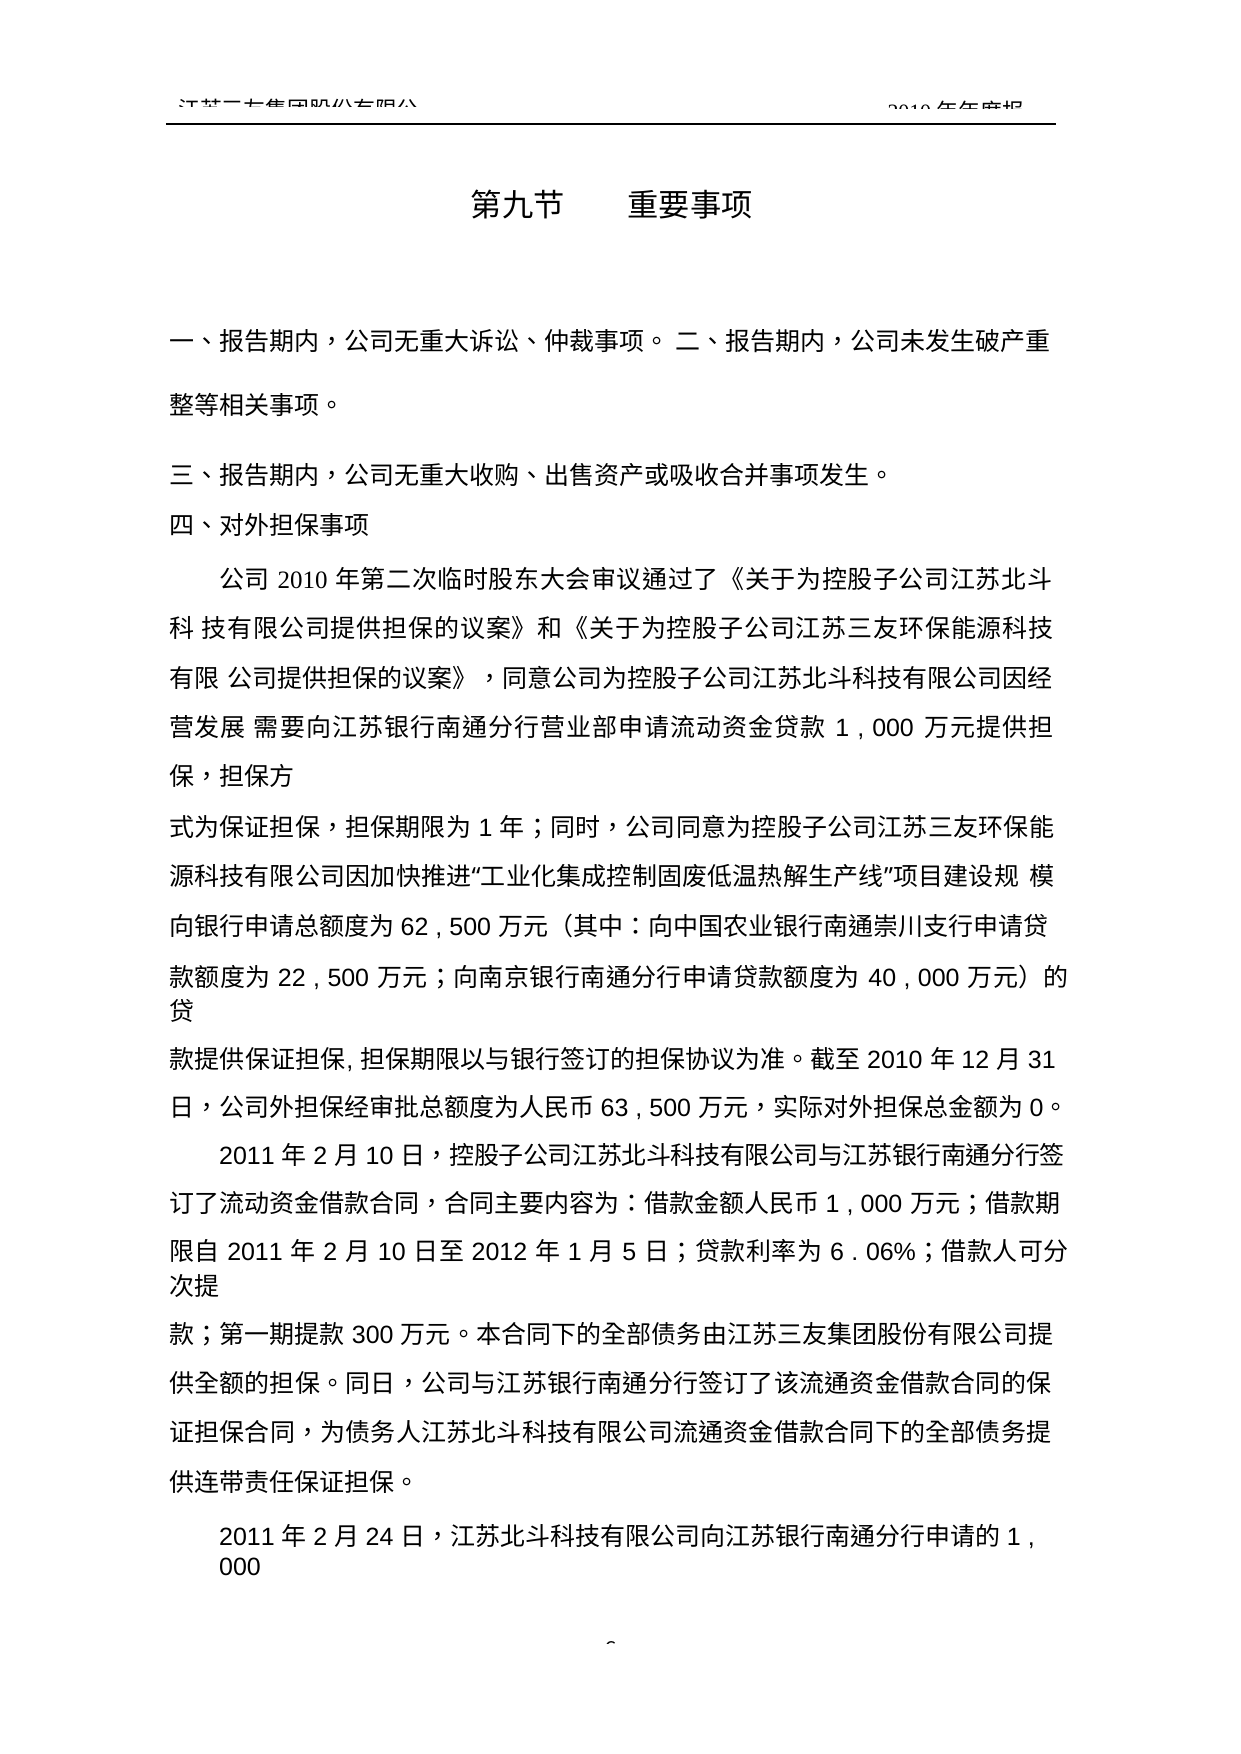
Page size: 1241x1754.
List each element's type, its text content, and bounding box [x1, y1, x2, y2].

subtitle 第九节 重要事项 [154, 183, 1069, 226]
text 款额度为 22 , 500 万元；向南京银行南通分行申请贷款额度为 40 , 000 万元）的贷 [169, 959, 1069, 1027]
text 三、报告期内，公司无重大收购、出售资产或吸收合并事项发生。 四、对外担保事项 [169, 457, 897, 542]
text 限自 2011 年 2 月 10 日至 2012 年 1 月 5 日；贷款利率为 6 . 06%；借款人可分次提 [169, 1234, 1069, 1302]
text 日，公司外担保经审批总额度为人民币 63 , 500 万元，实际对外担保总金额为 0。 [169, 1090, 1069, 1124]
text 2011 年 2 月 24 日，江苏北斗科技有限公司向江苏银行南通分行申请的 1 , 000 [219, 1518, 1069, 1581]
text 式为保证担保，担保期限为 1 年；同时，公司同意为控股子公司江苏三友环保能 源科技有限公司因加快推进“工业化集成控制固废低温热解生产线”项目建设规 模向银行申请总额度为 62 , 500 万元（其中：向中国农业银行南通崇川支行申请贷 [169, 810, 1054, 942]
text 款；第一期提款 300 万元。本合同下的全部债务由江苏三友集团股份有限公司提 供全额的担保。同日，公司与江苏银行南通分行签订了该流通资金借款合同的保 证担保合同，为债务人江苏北斗科技有限公司流通资金借款合同下的全部债务提 供连带责任保证担保。 [169, 1316, 1054, 1498]
text 订了流动资金借款合同，合同主要内容为：借款金额人民币 1 , 000 万元；借款期 [169, 1186, 1069, 1220]
text 2011 年 2 月 10 日，控股子公司江苏北斗科技有限公司与江苏银行南通分行签 [219, 1138, 1069, 1172]
text 一、报告期内，公司无重大诉讼、仲裁事项。 二、报告期内，公司未发生破产重整等相关事项。 [169, 324, 1055, 421]
text 款提供保证担保, 担保期限以与银行签订的担保协议为准。截至 2010 年 12 月 31 [169, 1042, 1069, 1076]
text 公司 2010 年第二次临时股东大会审议通过了《关于为控股子公司江苏北斗科 技有限公司提供担保的议案》和《关于为控股子公司江苏三友环保能源科技有限 公司提供担保的议案》，同意公司为控股子公司江苏北斗科技有限公司因经营发展 需要向江苏银行南通分行营业部申请流动资金贷款 1 , 000 万元提供担保，担保方 [169, 562, 1054, 793]
